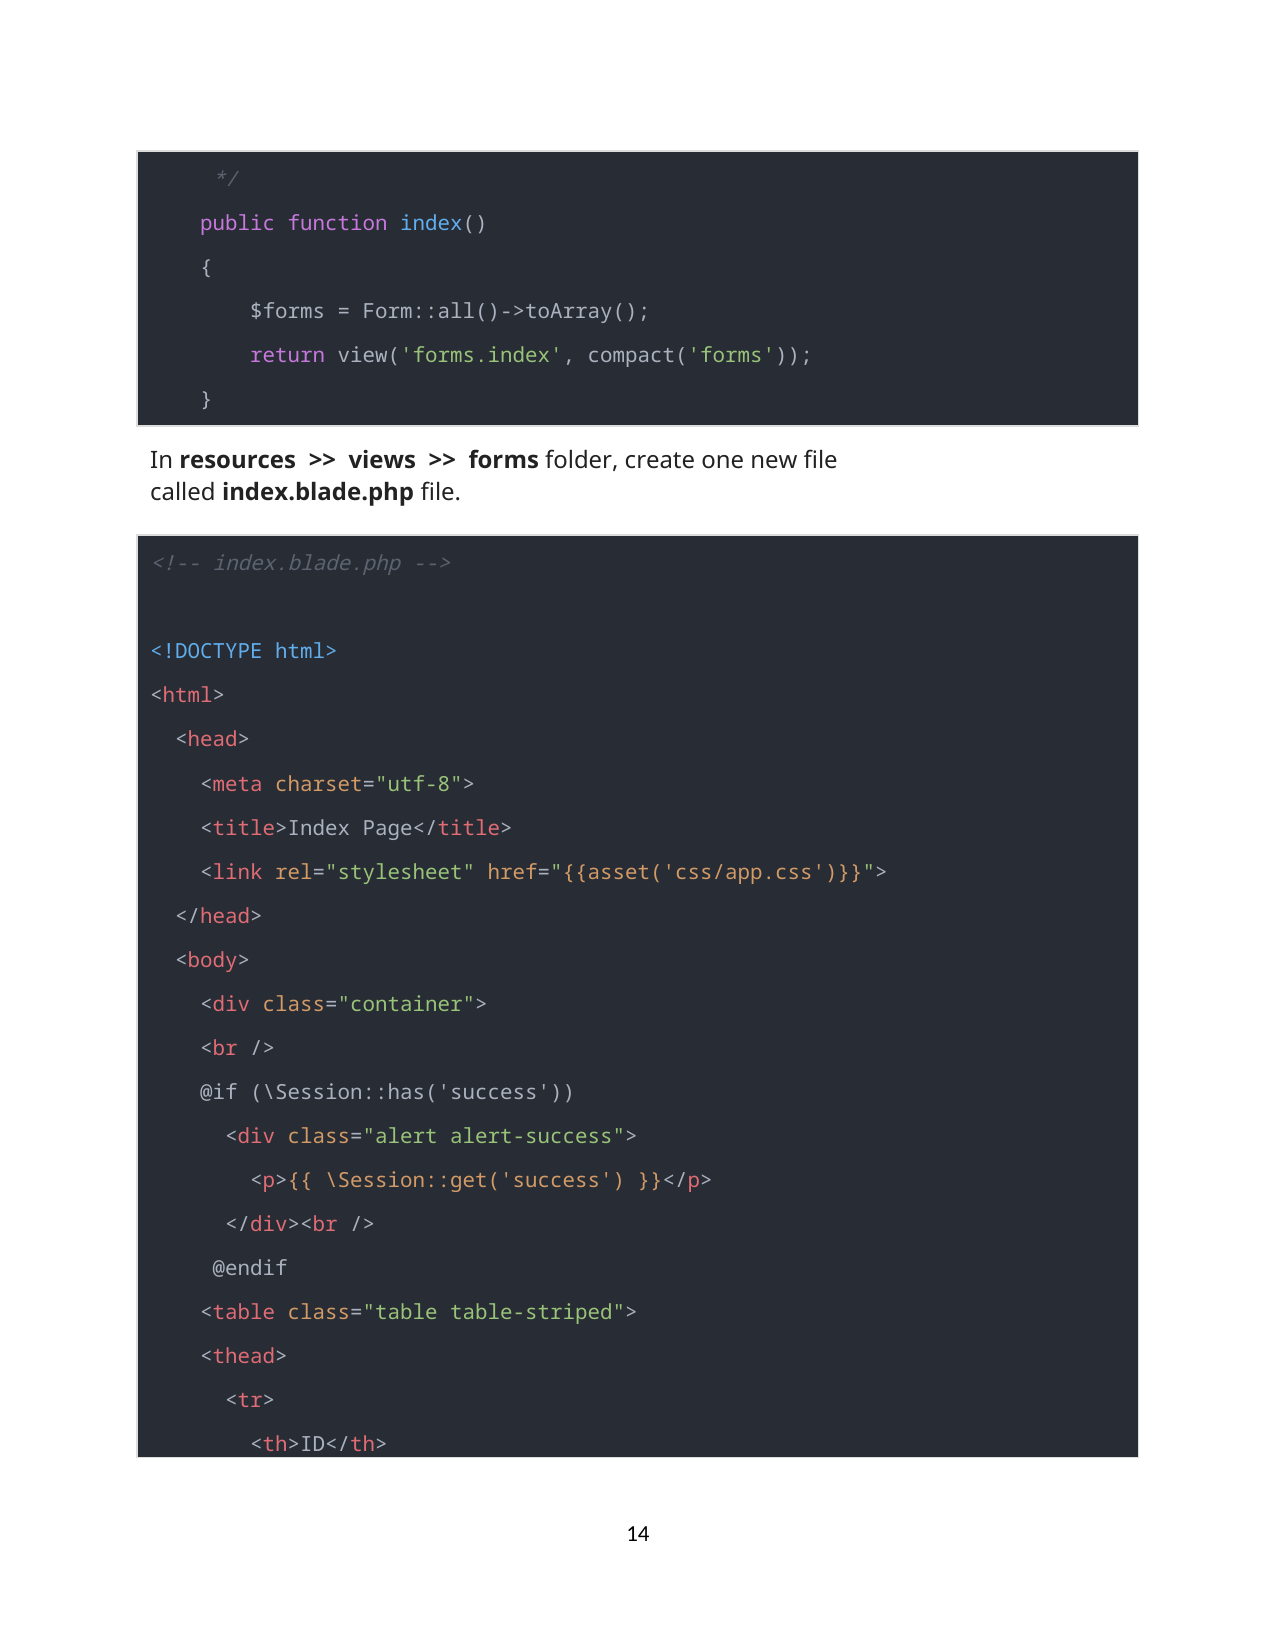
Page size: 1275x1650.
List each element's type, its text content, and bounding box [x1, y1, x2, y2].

text } [138, 370, 1138, 425]
text <title>Index Page</title> [138, 799, 1138, 841]
text $forms = Form::all()->toArray(); [138, 282, 1138, 325]
text <link rel="stylesheet" href="{{asset('css/app.css')}}"> [138, 843, 1138, 885]
text <tr> [138, 1371, 1138, 1414]
text return view('forms.index', compact('forms')); [138, 326, 1138, 369]
text <th>ID</th> [138, 1416, 1138, 1457]
text In resources >> views >> forms folder, create one new file called index.blade.php file. [150, 442, 1125, 508]
text <head> [138, 711, 1138, 753]
text <meta charset="utf-8"> [138, 754, 1138, 797]
text <!DOCTYPE html> [138, 622, 1138, 665]
text <p>{{ \Session::get('success') }}</p> [138, 1151, 1138, 1194]
text @if (\Session::has('success')) [138, 1063, 1138, 1106]
text <br /> [138, 1019, 1138, 1061]
text </div><br /> [138, 1195, 1138, 1238]
text <thead> [138, 1327, 1138, 1370]
text public function index() [138, 194, 1138, 237]
text <div class="container"> [138, 975, 1138, 1017]
text <body> [138, 931, 1138, 973]
text <table class="table table-striped"> [138, 1283, 1138, 1326]
text <html> [138, 666, 1138, 709]
text </head> [138, 887, 1138, 929]
text <div class="alert alert-success"> [138, 1107, 1138, 1149]
text */ [138, 152, 1138, 192]
text <!-- index.blade.php --> [138, 536, 1138, 577]
text { [138, 238, 1138, 281]
text @endif [138, 1239, 1138, 1282]
